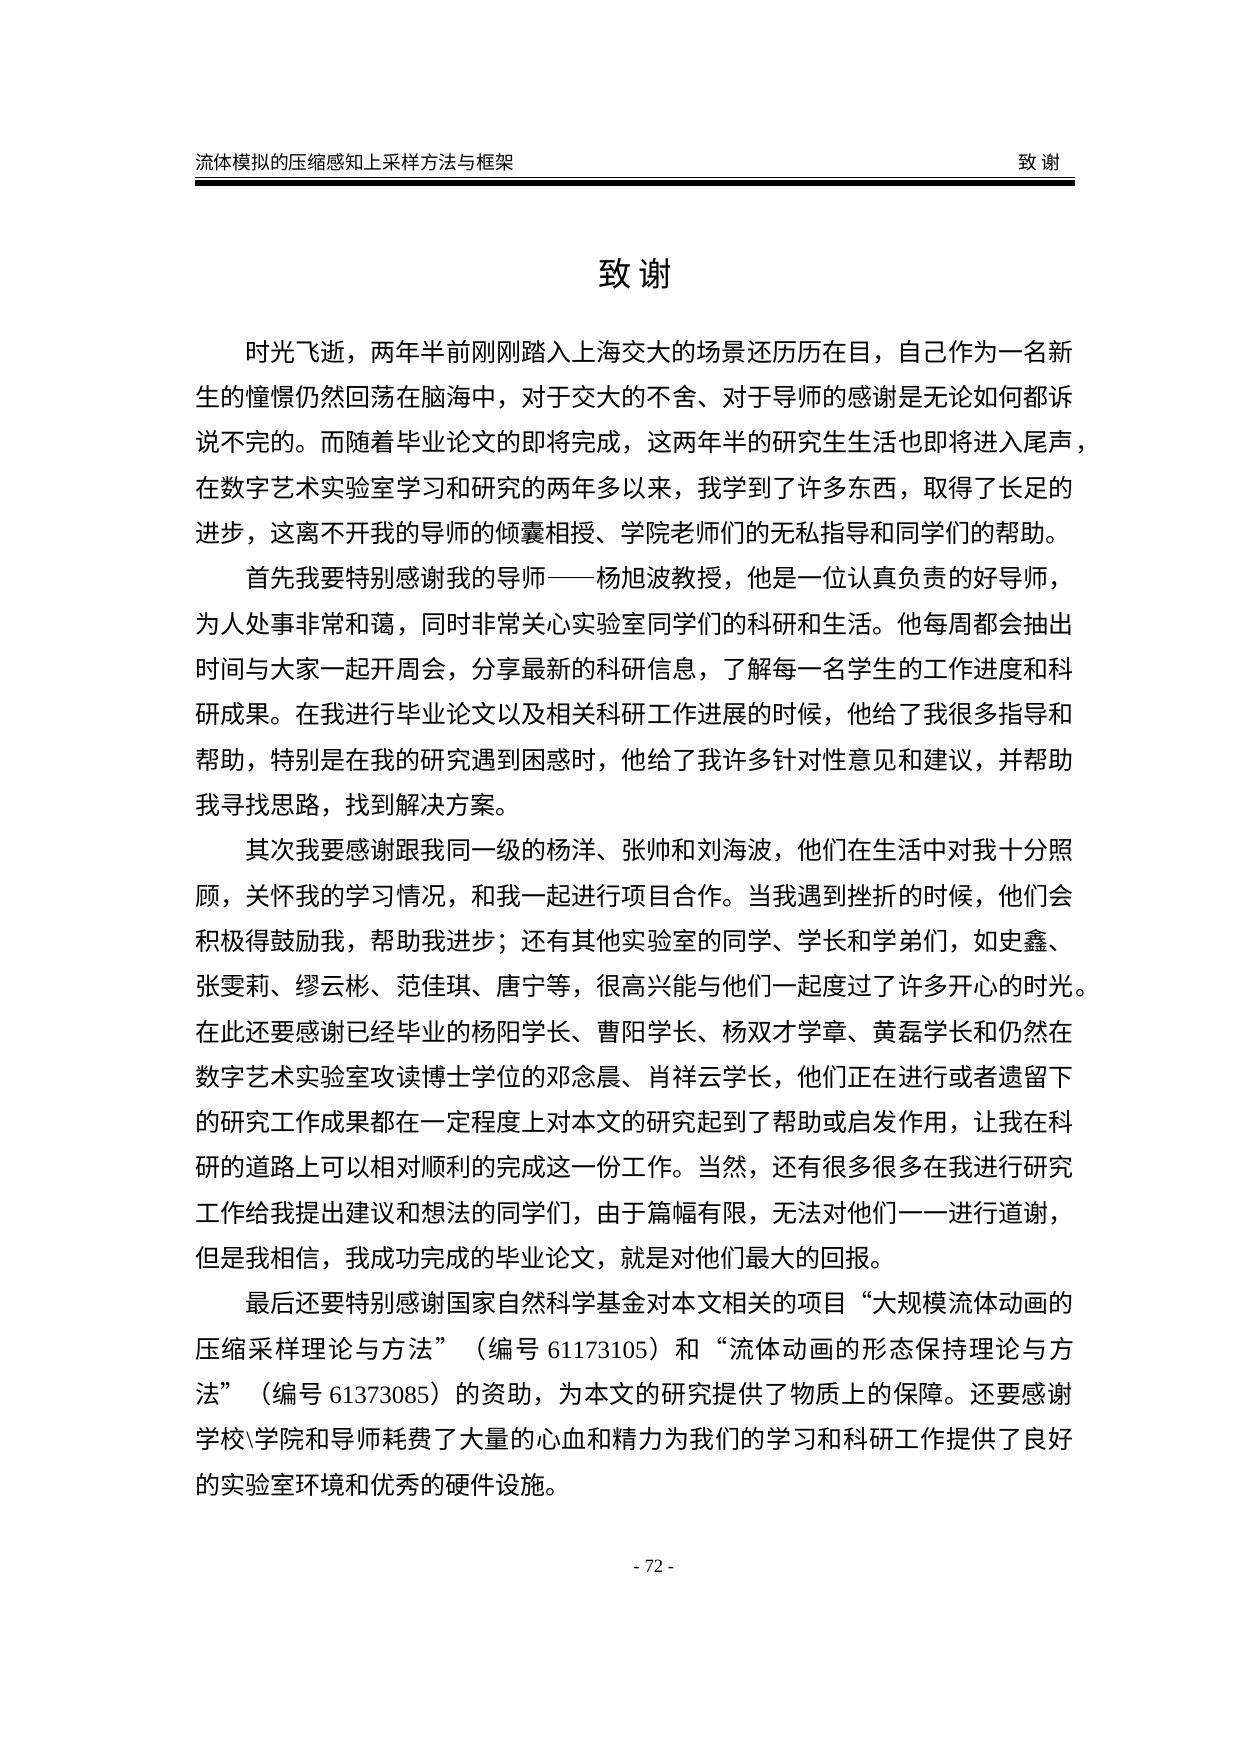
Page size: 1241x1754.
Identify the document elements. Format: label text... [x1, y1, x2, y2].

text 其次我要感谢跟我同一级的杨洋、张帅和刘海波，他们在生活中对我十分照顾，关怀我的学习情况，和我一起进行项目合作。当我遇到挫折的时候，他们会积极得鼓励我，帮助我进步；还有其他实验室的同学、学长和学弟们，如史鑫、张雯莉、缪云彬、范佳琪、唐宁等，很高兴能与他们一起度过了许多开心的时光。在此还要感谢已经毕业的杨阳学长、曹阳学长、杨双才学章、黄磊学长和仍然在数字艺术实验室攻读博士学位的邓念晨、肖祥云学长，他们正在进行或者遗留下的研究工作成果都在一定程度上对本文的研究起到了帮助或启发作用，让我在科研的道路上可以相对顺利的完成这一份工作。当然，还有很多很多在我进行研究工作给我提出建议和想法的同学们，由于篇幅有限，无法对他们一一进行道谢，但是我相信，我成功完成的毕业论文，就是对他们最大的回报。 [195, 831, 1075, 1275]
text 最后还要特别感谢国家自然科学基金对本文相关的项目“大规模流体动画的压缩采样理论与方法”（编号61173105）和“流体动画的形态保持理论与方法”（编号61373085）的资助，为本文的研究提供了物质上的保障。还要感谢学校\学院和导师耗费了大量的心血和精力为我们的学习和科研工作提供了良好的实验室环境和优秀的硬件设施。 [195, 1284, 1075, 1501]
text 时光飞逝，两年半前刚刚踏入上海交大的场景还历历在目，自己作为一名新生的憧憬仍然回荡在脑海中，对于交大的不舍、对于导师的感谢是无论如何都诉说不完的。而随着毕业论文的即将完成，这两年半的研究生生活也即将进入尾声，在数字艺术实验室学习和研究的两年多以来，我学到了许多东西，取得了长足的进步，这离不开我的导师的倾囊相授、学院老师们的无私指导和同学们的帮助。 [195, 332, 1075, 550]
subtitle 致 谢 [195, 248, 1075, 296]
text 首先我要特别感谢我的导师——杨旭波教授，他是一位认真负责的好导师，为人处事非常和蔼，同时非常关心实验室同学们的科研和生活。他每周都会抽出时间与大家一起开周会，分享最新的科研信息，了解每一名学生的工作进度和科研成果。在我进行毕业论文以及相关科研工作进展的时候，他给了我很多指导和帮助，特别是在我的研究遇到困惑时，他给了我许多针对性意见和建议，并帮助我寻找思路，找到解决方案。 [195, 559, 1075, 822]
